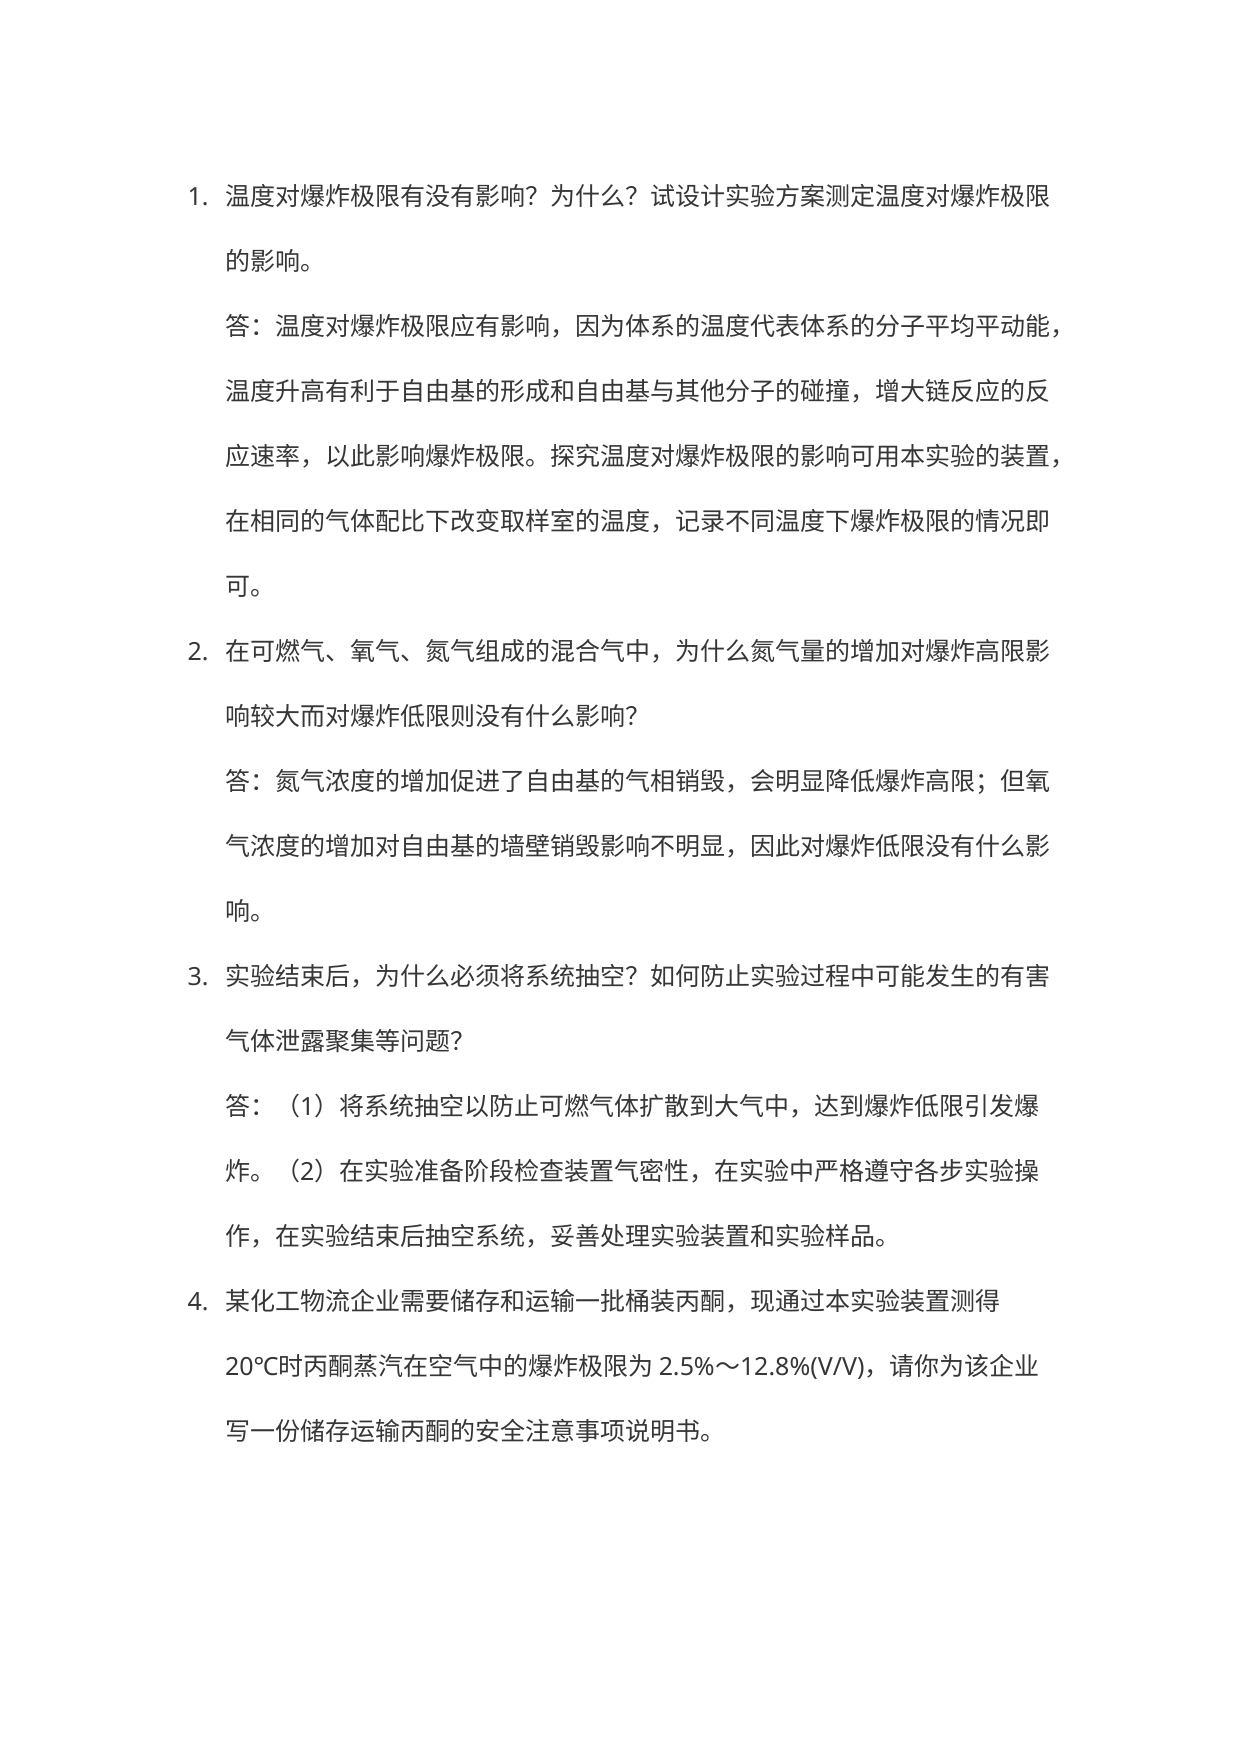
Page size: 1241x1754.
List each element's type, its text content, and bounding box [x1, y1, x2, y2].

list 在可燃气、氧气、氮气组成的混合气中，为什么氮气量的增加对爆炸高限影响较大而对爆炸低限则没有什么影响？ [187, 617, 1053, 747]
text 答：温度对爆炸极限应有影响，因为体系的温度代表体系的分子平均平动能，温度升高有利于自由基的形成和自由基与其他分子的碰撞，增大链反应的反应速率，以此影响爆炸极限。探究温度对爆炸极限的影响可用本实验的装置，在相同的气体配比下改变取样室的温度，记录不同温度下爆炸极限的情况即可。 [225, 292, 1053, 617]
text 答：氮气浓度的增加促进了自由基的气相销毁，会明显降低爆炸高限；但氧气浓度的增加对自由基的墙壁销毁影响不明显，因此对爆炸低限没有什么影响。 [225, 747, 1053, 942]
list 温度对爆炸极限有没有影响？为什么？试设计实验方案测定温度对爆炸极限的影响。 [187, 162, 1053, 292]
text 答：（1）将系统抽空以防止可燃气体扩散到大气中，达到爆炸低限引发爆炸。（2）在实验准备阶段检查装置气密性，在实验中严格遵守各步实验操作，在实验结束后抽空系统，妥善处理实验装置和实验样品。 [225, 1072, 1053, 1267]
list 实验结束后，为什么必须将系统抽空？如何防止实验过程中可能发生的有害气体泄露聚集等问题？ [187, 942, 1053, 1072]
list 某化工物流企业需要储存和运输一批桶装丙酮，现通过本实验装置测得20℃时丙酮蒸汽在空气中的爆炸极限为2.5%～12.8%(V/V)，请你为该企业写一份储存运输丙酮的安全注意事项说明书。 [187, 1267, 1053, 1462]
